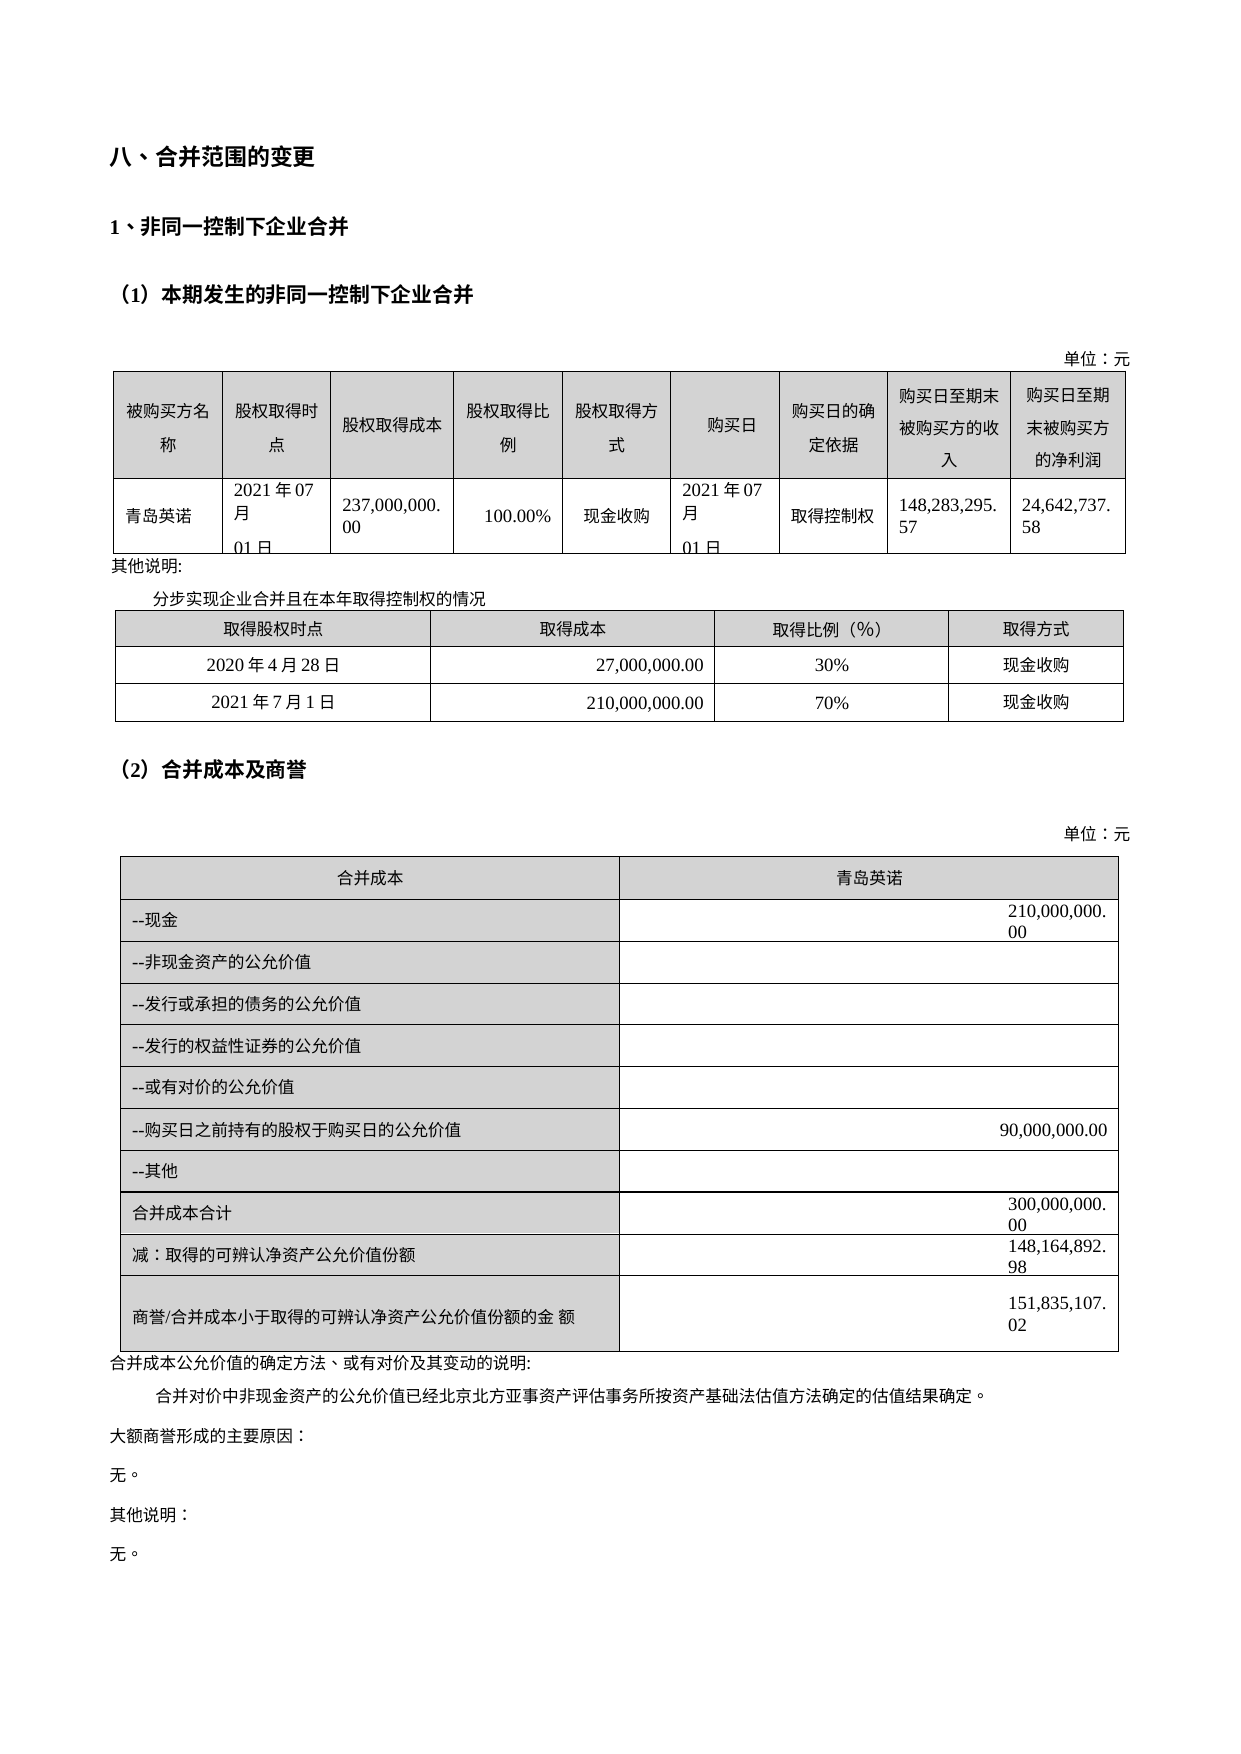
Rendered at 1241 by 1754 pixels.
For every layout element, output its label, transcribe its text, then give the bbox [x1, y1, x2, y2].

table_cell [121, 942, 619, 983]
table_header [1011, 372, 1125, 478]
text 单位：元 [109, 823, 1130, 846]
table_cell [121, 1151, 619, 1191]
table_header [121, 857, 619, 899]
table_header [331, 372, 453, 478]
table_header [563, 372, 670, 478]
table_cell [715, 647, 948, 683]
subtitle 八、合并范围的变更 [109, 141, 1130, 172]
subtitle （1）本期发生的非同一控制下企业合并 [109, 280, 1130, 308]
text 其他说明： [109, 1503, 1130, 1526]
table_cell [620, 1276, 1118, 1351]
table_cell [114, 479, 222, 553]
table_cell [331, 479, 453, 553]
text 无。 [109, 1543, 1130, 1565]
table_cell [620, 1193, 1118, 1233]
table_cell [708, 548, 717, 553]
text 单位：元 [109, 348, 1130, 371]
text 合并成本公允价值的确定方法、或有对价及其变动的说明: [109, 1352, 1130, 1375]
text 其他说明: [111, 554, 1130, 577]
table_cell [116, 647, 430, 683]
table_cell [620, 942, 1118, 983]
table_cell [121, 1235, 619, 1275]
text 合并对价中非现金资产的公允价值已经北京北方亚事资产评估事务所按资产基础法估值方法确定的估值结果确定。 [109, 1385, 1130, 1408]
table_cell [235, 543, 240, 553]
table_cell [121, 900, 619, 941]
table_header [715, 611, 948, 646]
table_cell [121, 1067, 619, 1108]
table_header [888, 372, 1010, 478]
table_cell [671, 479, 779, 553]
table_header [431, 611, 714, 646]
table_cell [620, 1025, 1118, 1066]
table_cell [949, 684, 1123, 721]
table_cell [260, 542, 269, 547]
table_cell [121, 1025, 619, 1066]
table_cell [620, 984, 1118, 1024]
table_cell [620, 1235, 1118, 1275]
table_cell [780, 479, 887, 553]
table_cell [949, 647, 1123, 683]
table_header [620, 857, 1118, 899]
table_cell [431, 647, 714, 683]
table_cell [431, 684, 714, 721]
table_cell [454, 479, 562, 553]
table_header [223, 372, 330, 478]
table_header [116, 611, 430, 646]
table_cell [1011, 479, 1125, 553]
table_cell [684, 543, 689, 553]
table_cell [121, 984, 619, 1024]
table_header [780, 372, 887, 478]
subtitle （2）合并成本及商誉 [109, 755, 1130, 783]
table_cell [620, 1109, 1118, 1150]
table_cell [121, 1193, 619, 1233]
text 无。 [109, 1464, 1130, 1487]
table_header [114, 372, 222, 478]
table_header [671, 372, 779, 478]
subtitle 1、非同一控制下企业合并 [109, 212, 1130, 240]
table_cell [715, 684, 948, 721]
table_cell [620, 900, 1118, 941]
text 分步实现企业合并且在本年取得控制权的情况 [152, 587, 1130, 610]
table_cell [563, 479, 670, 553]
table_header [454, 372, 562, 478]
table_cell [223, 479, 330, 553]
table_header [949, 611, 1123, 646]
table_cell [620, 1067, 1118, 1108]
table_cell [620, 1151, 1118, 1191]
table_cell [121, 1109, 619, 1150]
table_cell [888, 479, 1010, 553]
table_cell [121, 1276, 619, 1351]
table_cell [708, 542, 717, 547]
text 大额商誉形成的主要原因： [109, 1424, 1130, 1447]
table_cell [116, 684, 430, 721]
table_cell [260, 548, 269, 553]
